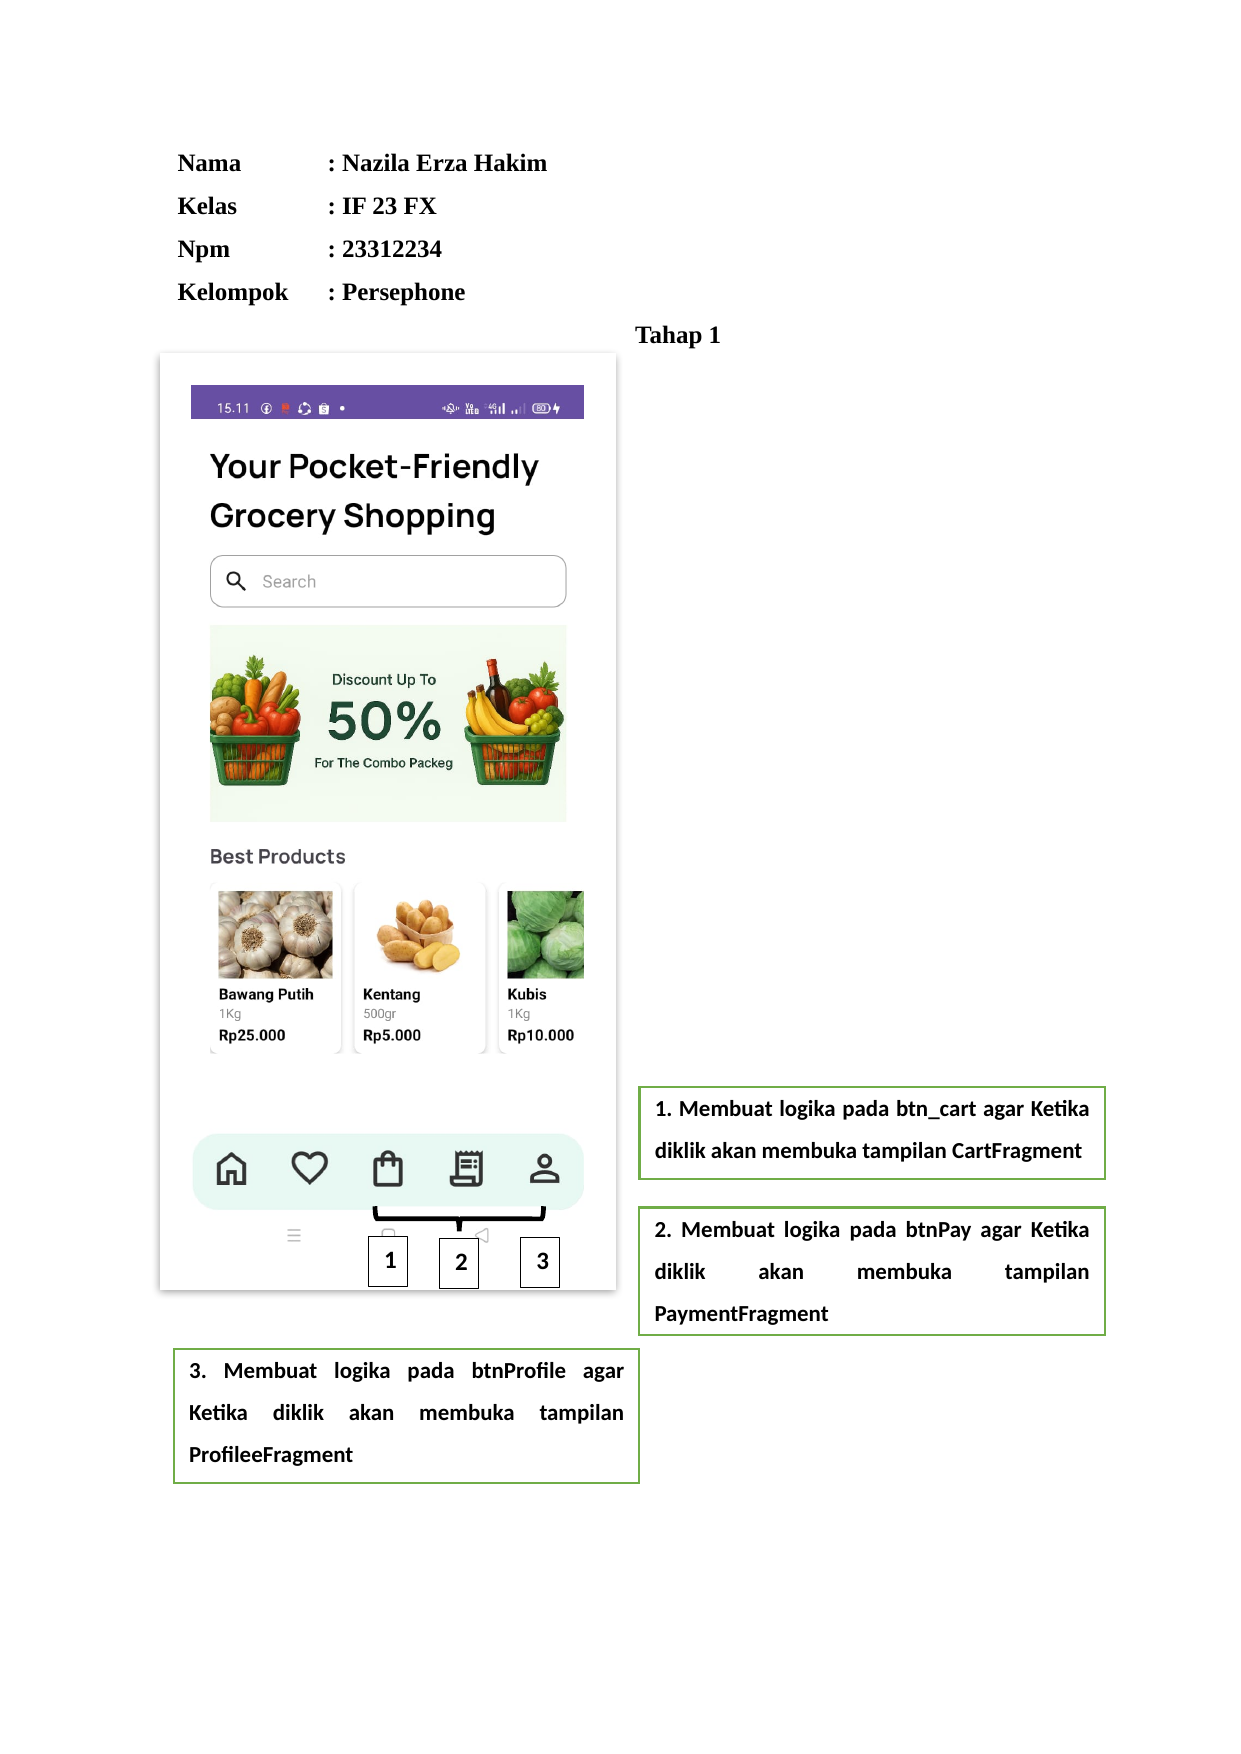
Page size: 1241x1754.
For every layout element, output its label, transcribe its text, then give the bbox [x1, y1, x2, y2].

picture [191, 385, 584, 1259]
text Kelas : IF 23 FX [177, 191, 1063, 219]
text Npm : 23312234 [177, 234, 1063, 263]
text Nama : Nazila Erza Hakim [177, 148, 1063, 176]
text Kelompok : Persephone [177, 277, 1063, 306]
text Tahap 1 [177, 320, 1063, 349]
